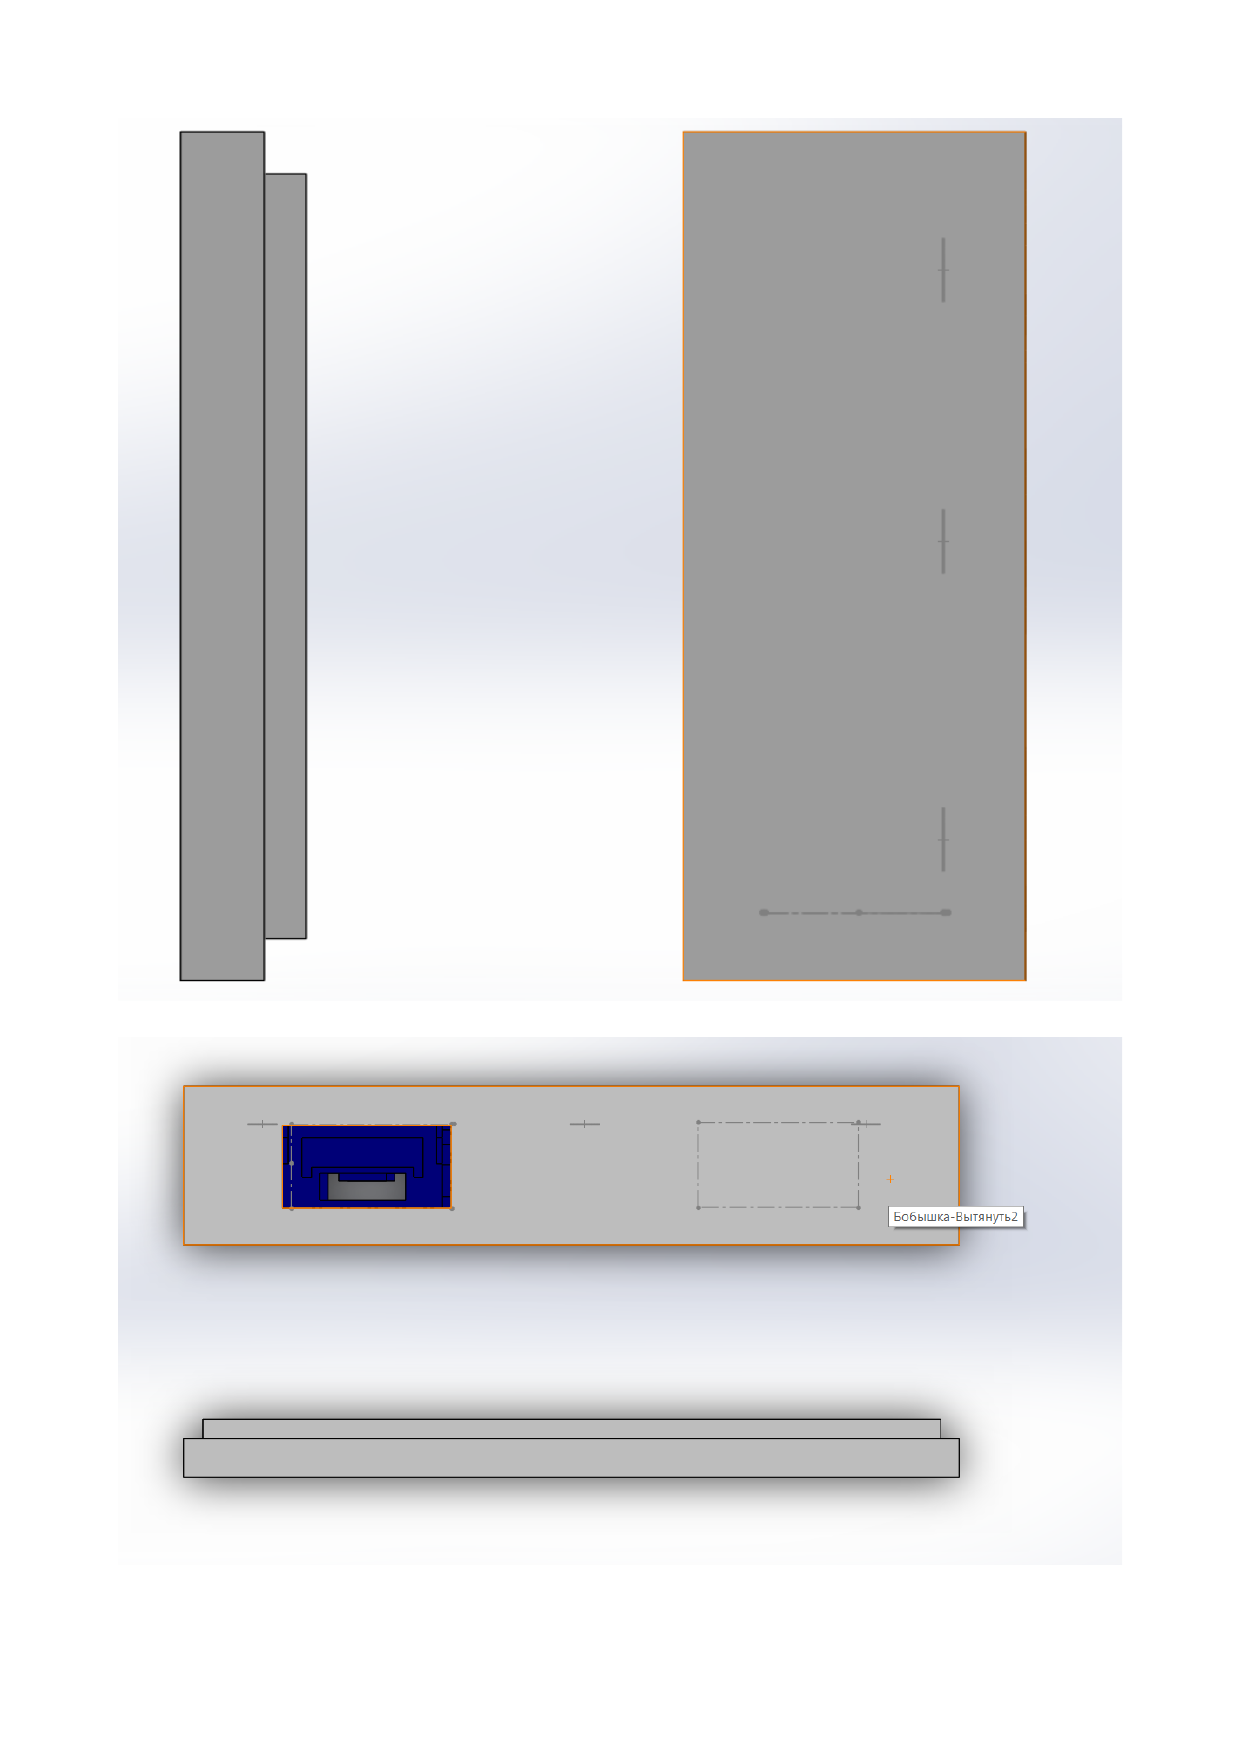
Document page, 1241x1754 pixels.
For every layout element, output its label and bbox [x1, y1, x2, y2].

picture [118, 118, 1123, 1001]
picture [118, 1037, 1123, 1565]
